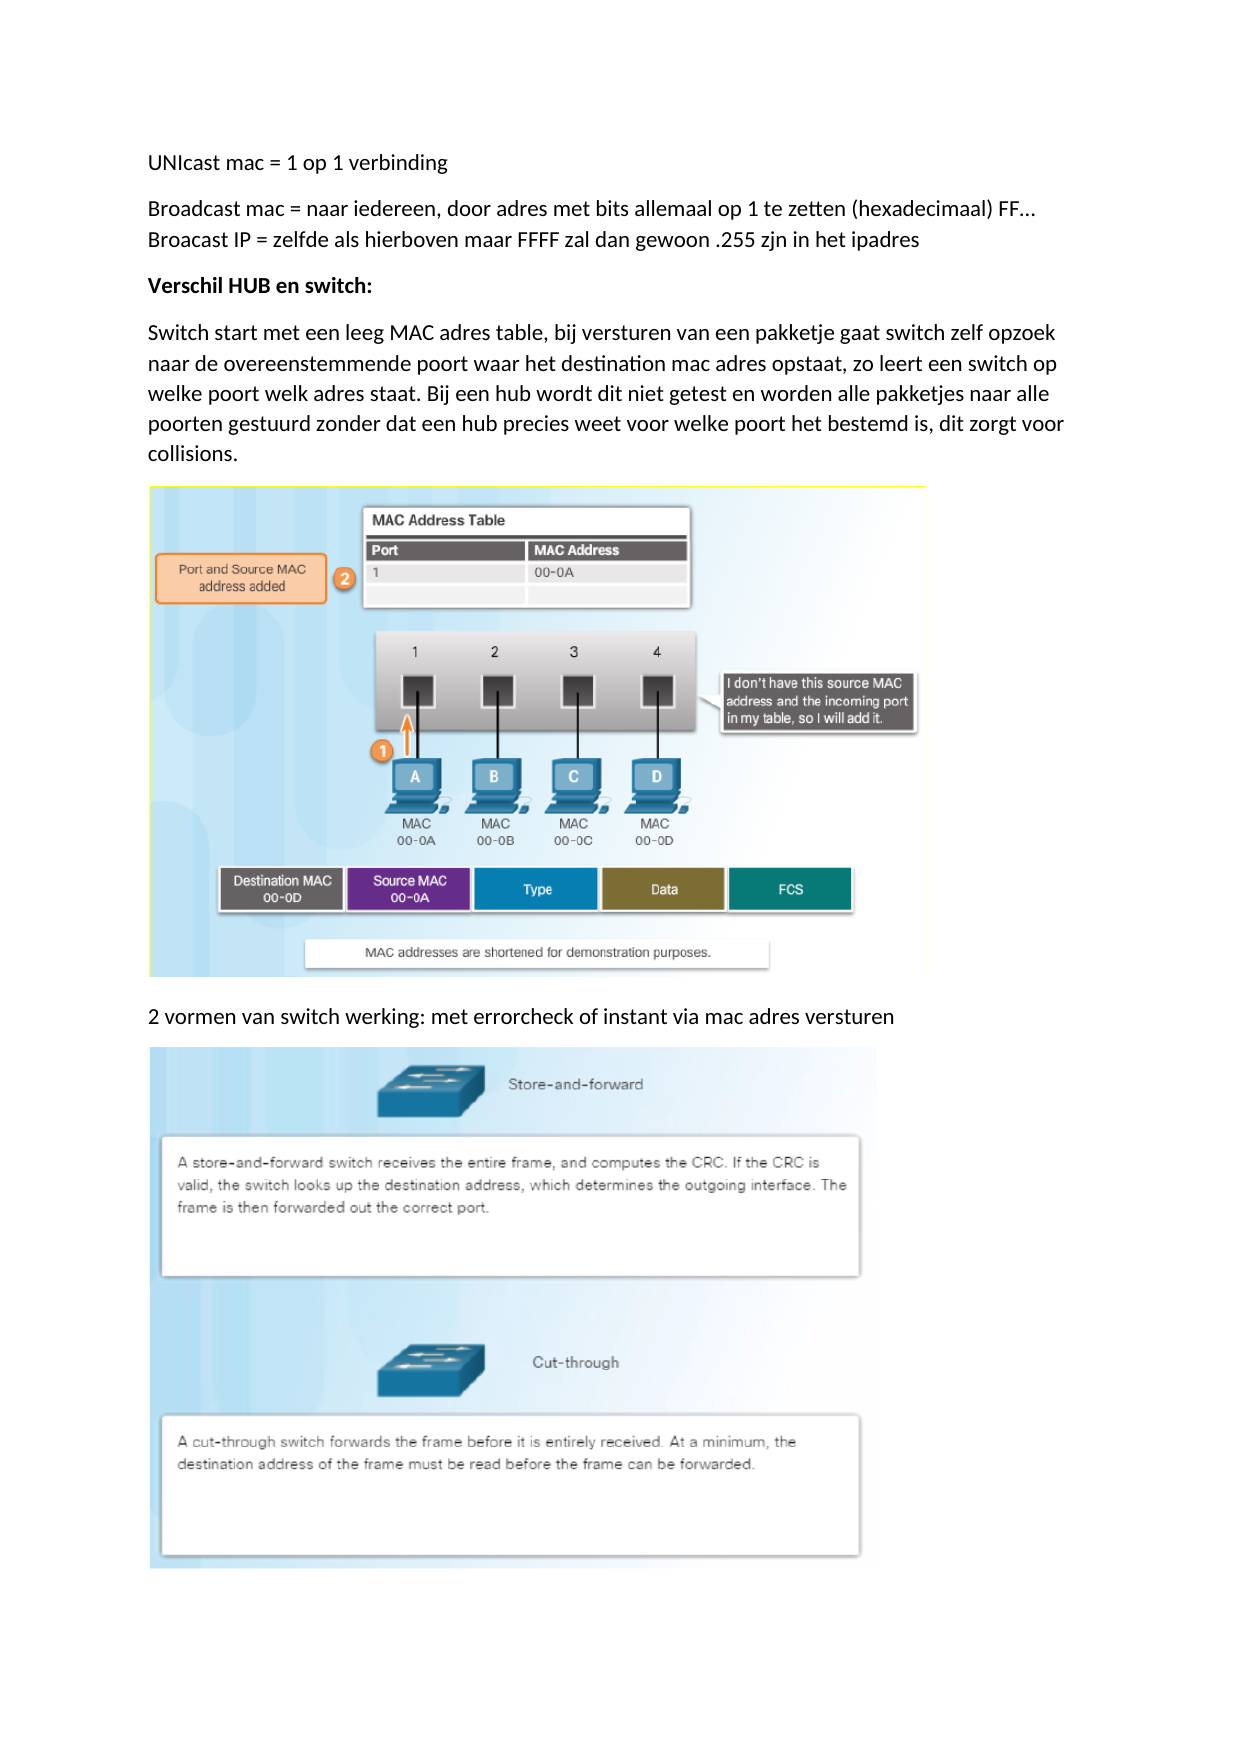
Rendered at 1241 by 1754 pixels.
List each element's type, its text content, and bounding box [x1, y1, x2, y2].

text Verschil HUB en switch: [148, 272, 1093, 299]
text Switch start met een leeg MAC adres table, bij versturen van een pakketje gaat switch zelf opzoek naar de overeenstemmende poort waar het destination mac adres opstaat, zo leert een switch op welke poort welk adres staat. Bij een hub wordt dit niet getest en worden alle pakketjes naar alle poorten gestuurd zonder dat een hub precies weet voor welke poort het bestemd is, dit zorgt voor collisions. [148, 318, 1093, 467]
picture [145, 1047, 884, 1573]
picture [147, 486, 927, 977]
text UNIcast mac = 1 op 1 verbinding [148, 148, 1093, 176]
text 2 vormen van switch werking: met errorcheck of instant via mac adres versturen [148, 1002, 1093, 1030]
text Broadcast mac = naar iedereen, door adres met bits allemaal op 1 te zetten (hexadecimaal) FF… Broacast IP = zelfde als hierboven maar FFFF zal dan gewoon .255 zjn in het ipadres [148, 194, 1093, 253]
